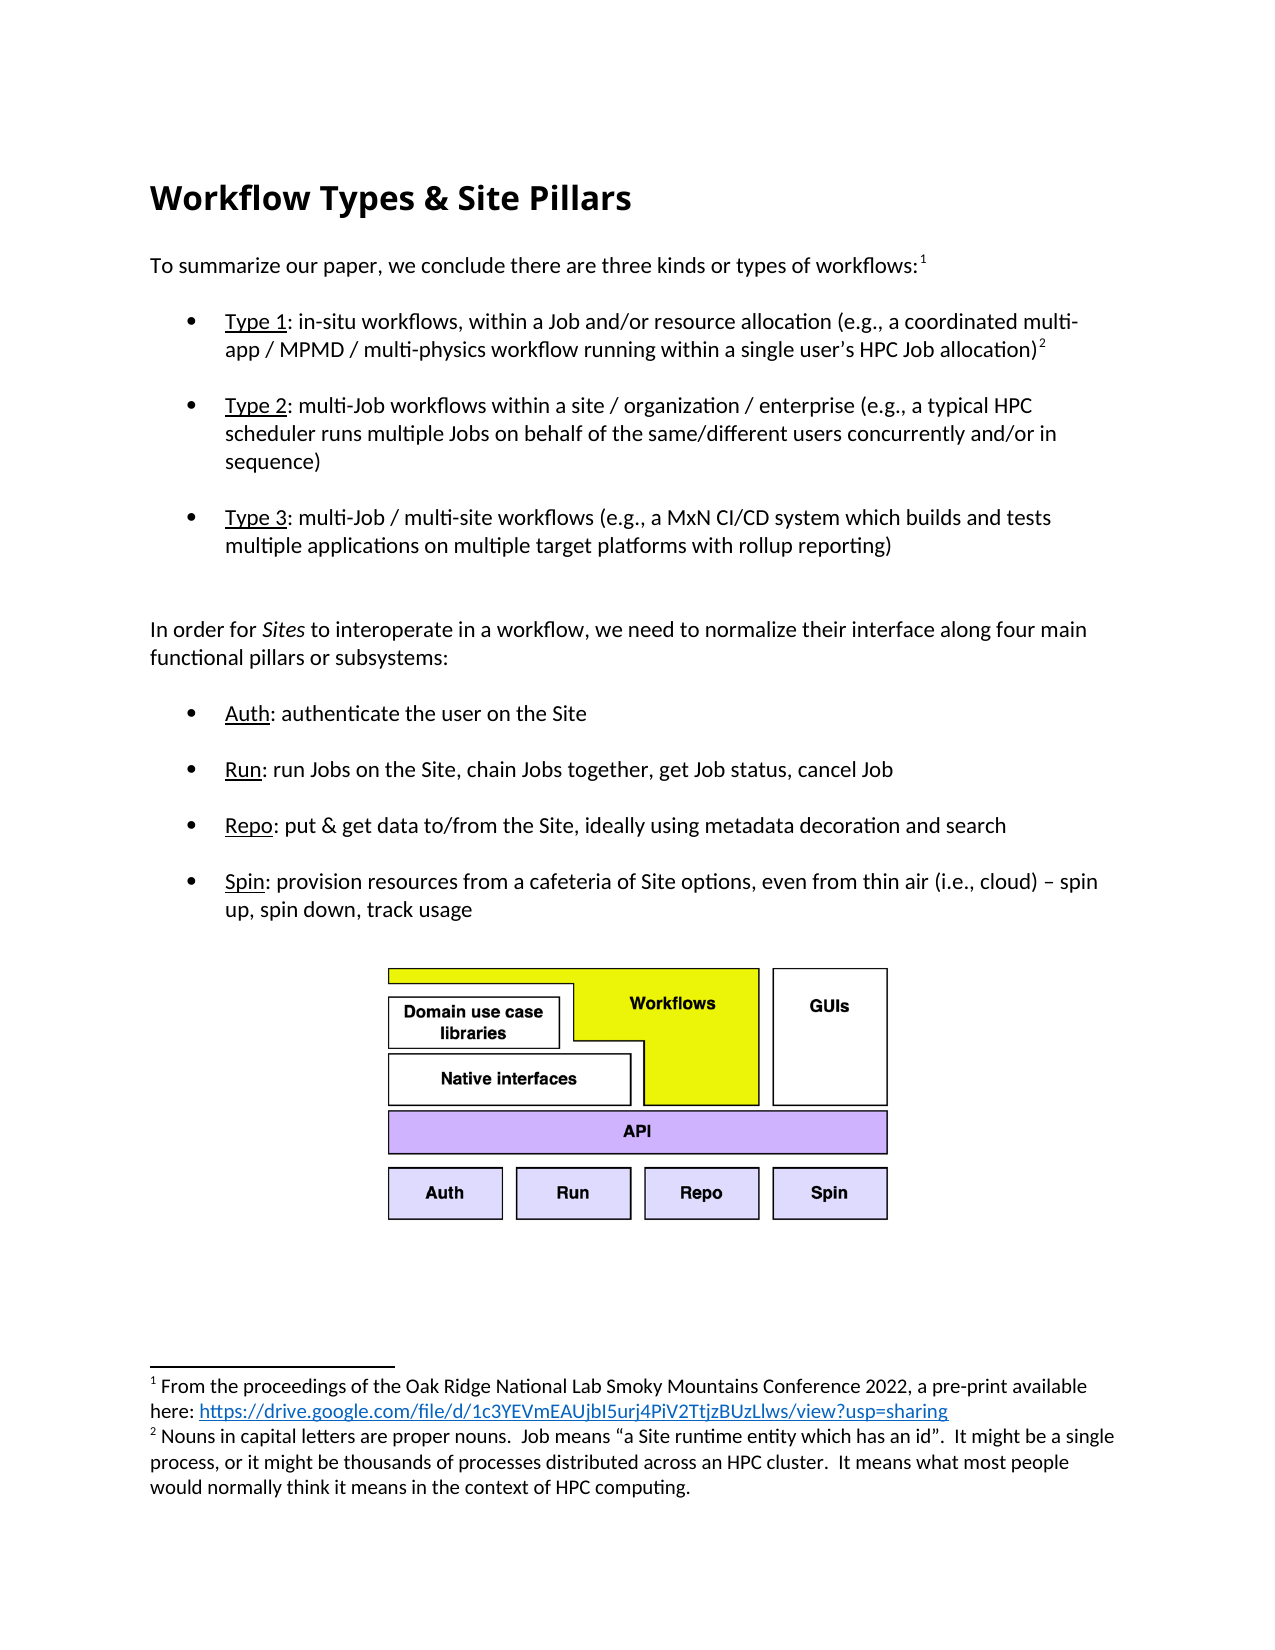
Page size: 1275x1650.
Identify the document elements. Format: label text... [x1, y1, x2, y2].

list Type 3: multi-Job / multi-site workflows (e.g., a MxN CI/CD system which builds and tests multiple applications on multiple target platforms with rollup reporting) [187, 503, 1125, 559]
list Spin: provision resources from a cafeteria of Site options, even from thin air (i.e., cloud) – spin up, spin down, track usage [187, 867, 1125, 923]
list Run: run Jobs on the Site, chain Jobs together, get Job status, cancel Job [187, 755, 1125, 783]
subtitle Workflow Types & Site Pillars [150, 175, 1125, 220]
list Type 2: multi-Job workflows within a site / organization / enterprise (e.g., a typical HPC scheduler runs multiple Jobs on behalf of the same/different users concurrently and/or in sequence) [187, 391, 1125, 475]
list Type 1: in-situ workflows, within a Job and/or resource allocation (e.g., a coordinated multi-app / MPMD / multi-physics workflow running within a single user’s HPC Job allocation) [187, 307, 1125, 363]
list Auth: authenticate the user on the Site [187, 699, 1125, 727]
text To summarize our paper, we conclude there are three kinds or types of workflows: [150, 251, 1125, 279]
text In order for Sites to interoperate in a workflow, we need to normalize their interface along four main functional pillars or subsystems: [150, 615, 1125, 671]
list Repo: put & get data to/from the Site, ideally using metadata decoration and search [187, 811, 1125, 839]
picture [373, 953, 902, 1234]
